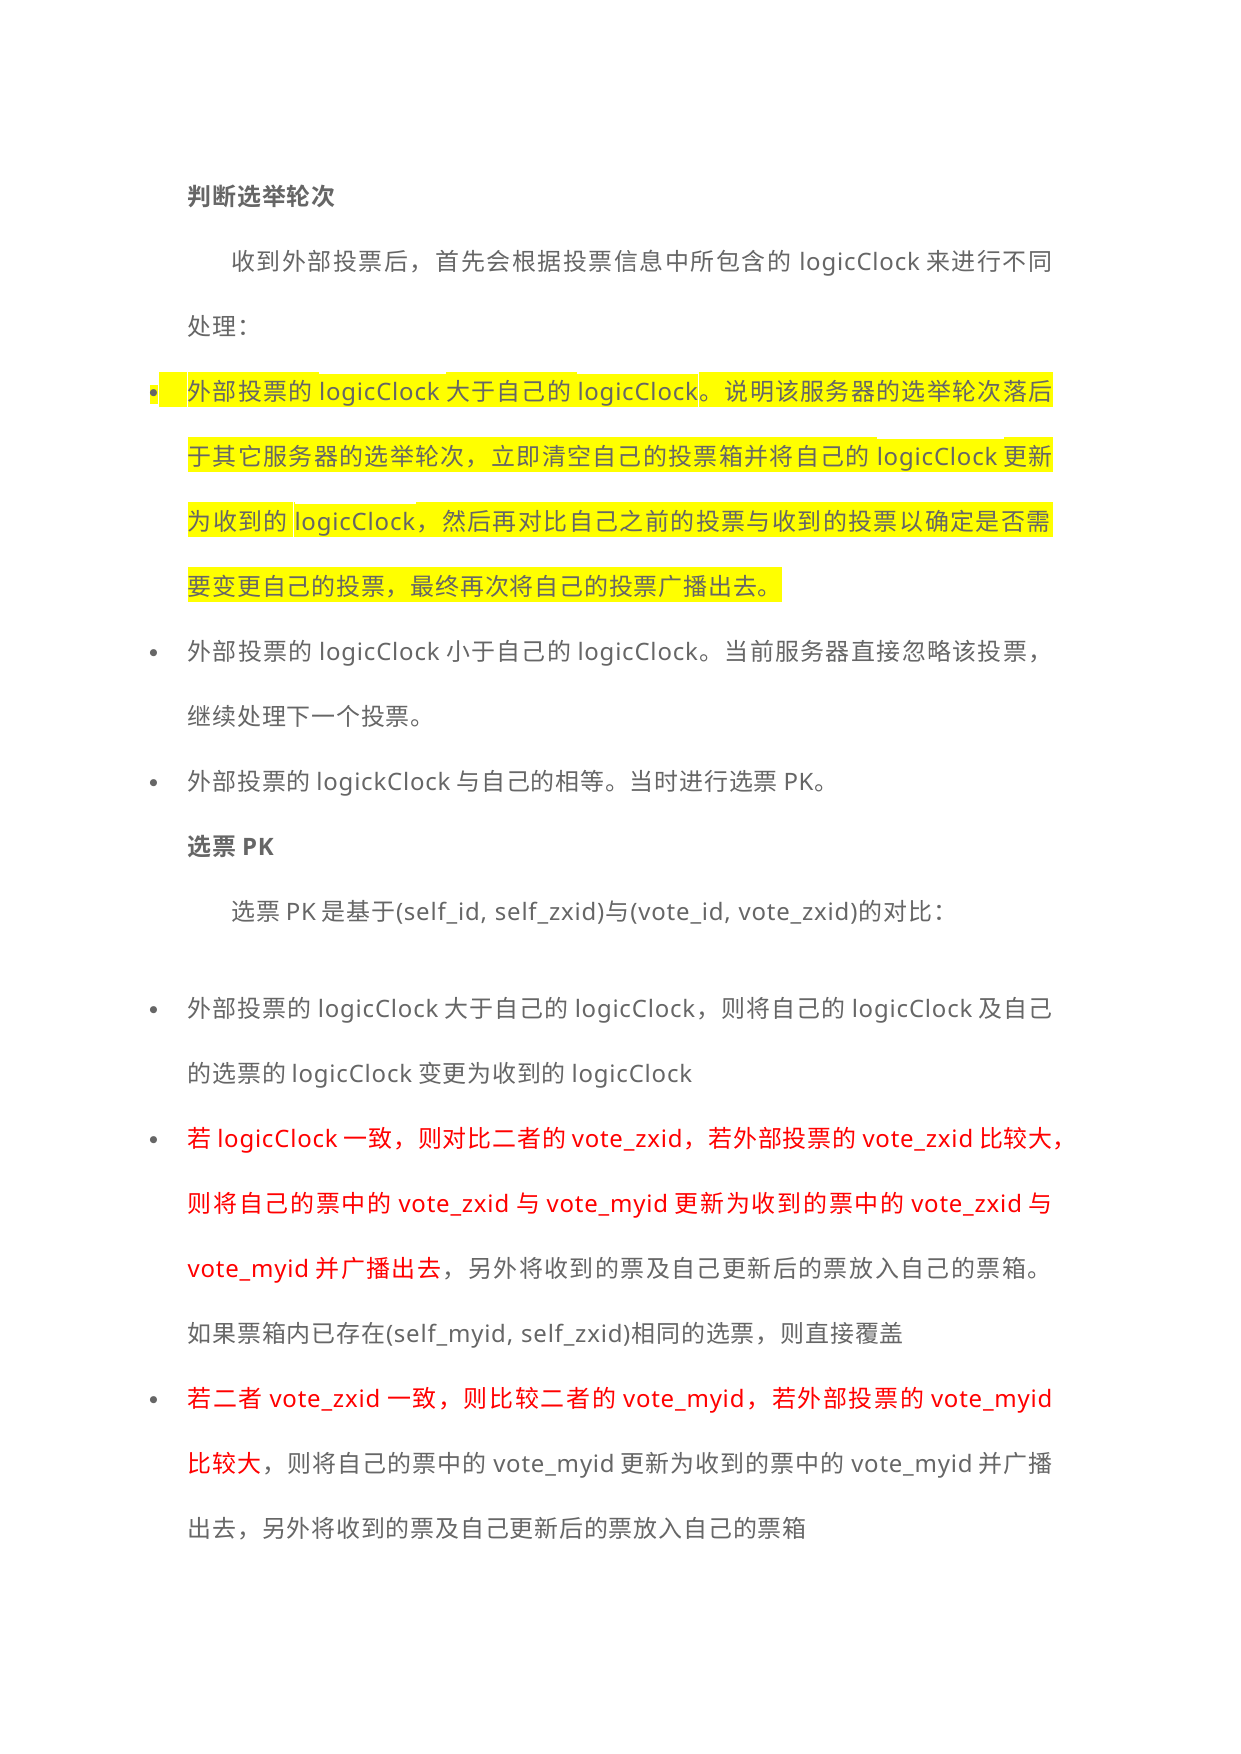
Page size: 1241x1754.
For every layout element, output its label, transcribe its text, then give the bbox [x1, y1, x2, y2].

text 判断选举轮次 [187, 162, 1053, 227]
list 外部投票的logicClock大于自己的logicClock。说明该服务器的选举轮次落后于其它服务器的选举轮次，立即清空自己的投票箱并将自己的logicClock更新为收到的logicClock，然后再对比自己之前的投票与收到的投票以确定是否需要变更自己的投票，最终再次将自己的投票广播出去。 [150, 357, 1053, 617]
list 若logicClock一致，则对比二者的vote_zxid，若外部投票的vote_zxid比较大，则将自己的票中的vote_zxid与vote_myid更新为收到的票中的vote_zxid与vote_myid并广播出去，另外将收到的票及自己更新后的票放入自己的票箱。如果票箱内已存在(self_myid, self_zxid)相同的选票，则直接覆盖 [150, 1104, 1053, 1364]
list 若二者vote_zxid一致，则比较二者的vote_myid，若外部投票的vote_myid比较大，则将自己的票中的vote_myid更新为收到的票中的vote_myid并广播出去，另外将收到的票及自己更新后的票放入自己的票箱 [150, 1364, 1053, 1559]
text 选票PK是基于(self_id, self_zxid)与(vote_id, vote_zxid)的对比： [187, 877, 1053, 942]
text 收到外部投票后，首先会根据投票信息中所包含的logicClock来进行不同处理： [187, 227, 1053, 357]
text 选票PK [187, 812, 1053, 877]
list 外部投票的logickClock与自己的相等。当时进行选票PK。 [150, 747, 1053, 812]
list 外部投票的logicClock小于自己的logicClock。当前服务器直接忽略该投票，继续处理下一个投票。 [150, 617, 1053, 747]
list 外部投票的logicClock大于自己的logicClock，则将自己的logicClock及自己的选票的logicClock变更为收到的logicClock [150, 974, 1053, 1104]
